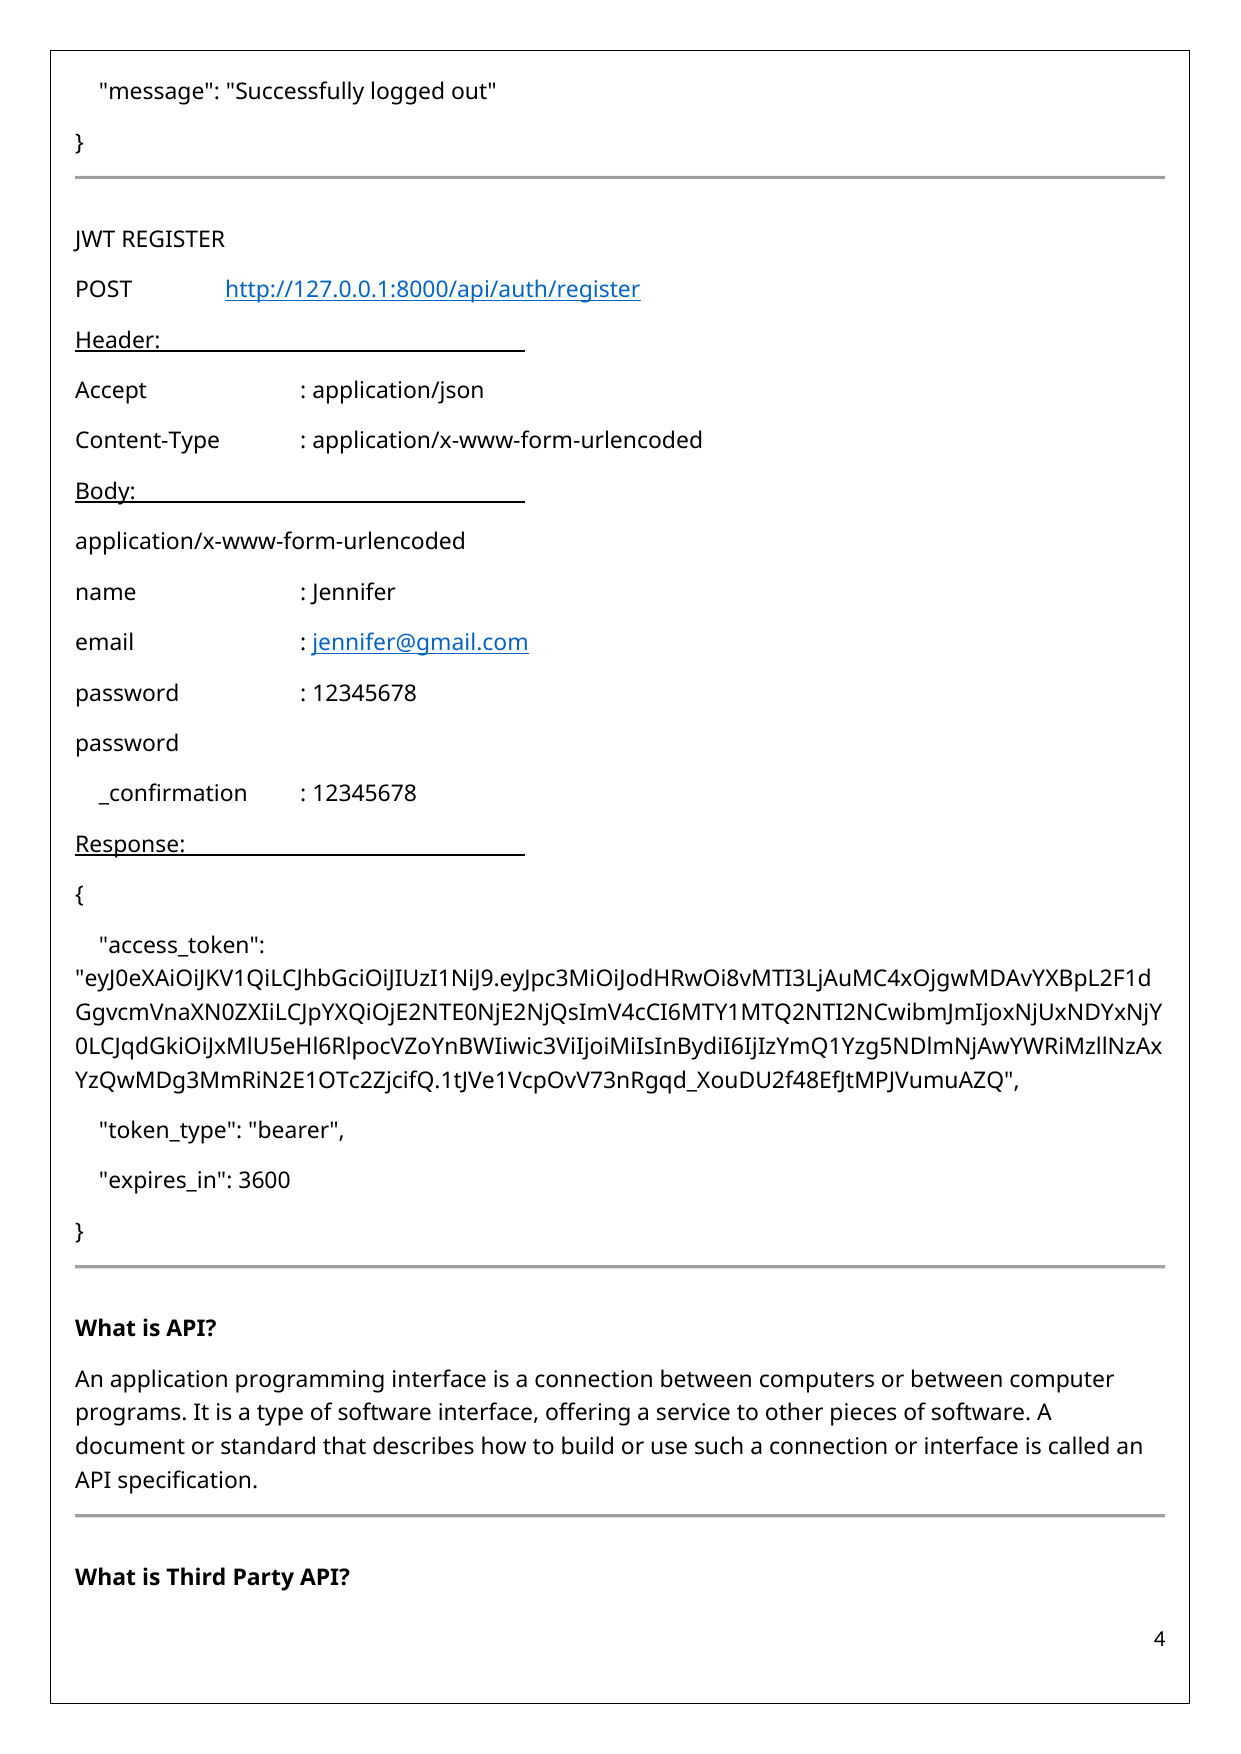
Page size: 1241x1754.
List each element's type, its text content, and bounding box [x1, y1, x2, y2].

text Response: [75, 828, 1165, 859]
text application/x-www-form-urlencoded [75, 525, 1165, 556]
text password : 12345678 [75, 676, 1165, 708]
text Body: [75, 475, 1165, 506]
text "token_type": "bearer", [75, 1114, 1165, 1145]
text "message": "Successfully logged out" [75, 75, 1165, 106]
text password [75, 727, 1165, 758]
text _confirmation : 12345678 [75, 777, 1165, 808]
text POST http://127.0.0.1:8000/api/auth/register [75, 273, 1165, 304]
text Header: [75, 323, 1165, 355]
text } [75, 125, 1165, 157]
text { [75, 878, 1165, 909]
text What is Third Party API? [75, 1561, 1165, 1592]
text Accept : application/json [75, 374, 1165, 405]
text "access_token": "eyJ0eXAiOiJKV1QiLCJhbGciOiJIUzI1NiJ9.eyJpc3MiOiJodHRwOi8vMTI3LjAuMC4xOjgwMDAvYXBpL2F1dGgvcmVnaXN0ZXIiLCJpYXQiOjE2NTE0NjE2NjQsImV4cCI6MTY1MTQ2NTI2NCwibmJmIjoxNjUxNDYxNjY0LCJqdGkiOiJxMlU5eHl6RlpocVZoYnBWIiwic3ViIjoiMiIsInBydiI6IjIzYmQ1Yzg5NDlmNjAwYWRiMzllNzAxYzQwMDg3MmRiN2E1OTc2ZjcifQ.1tJVe1VcpOvV73nRgqd_XouDU2f48EfJtMPJVumuAZQ", [75, 928, 1165, 1095]
text JWT REGISTER [75, 223, 1165, 254]
text An application programming interface is a connection between computers or between computer programs. It is a type of software interface, offering a service to other pieces of software. A document or standard that describes how to build or use such a connection or interface is called an API specification. [75, 1362, 1165, 1495]
text email : jennifer@gmail.com [75, 626, 1165, 657]
text Content-Type : application/x-www-form-urlencoded [75, 424, 1165, 456]
text "expires_in": 3600 [75, 1164, 1165, 1196]
text What is API? [75, 1312, 1165, 1343]
text name : Jennifer [75, 576, 1165, 607]
text } [75, 1215, 1165, 1246]
